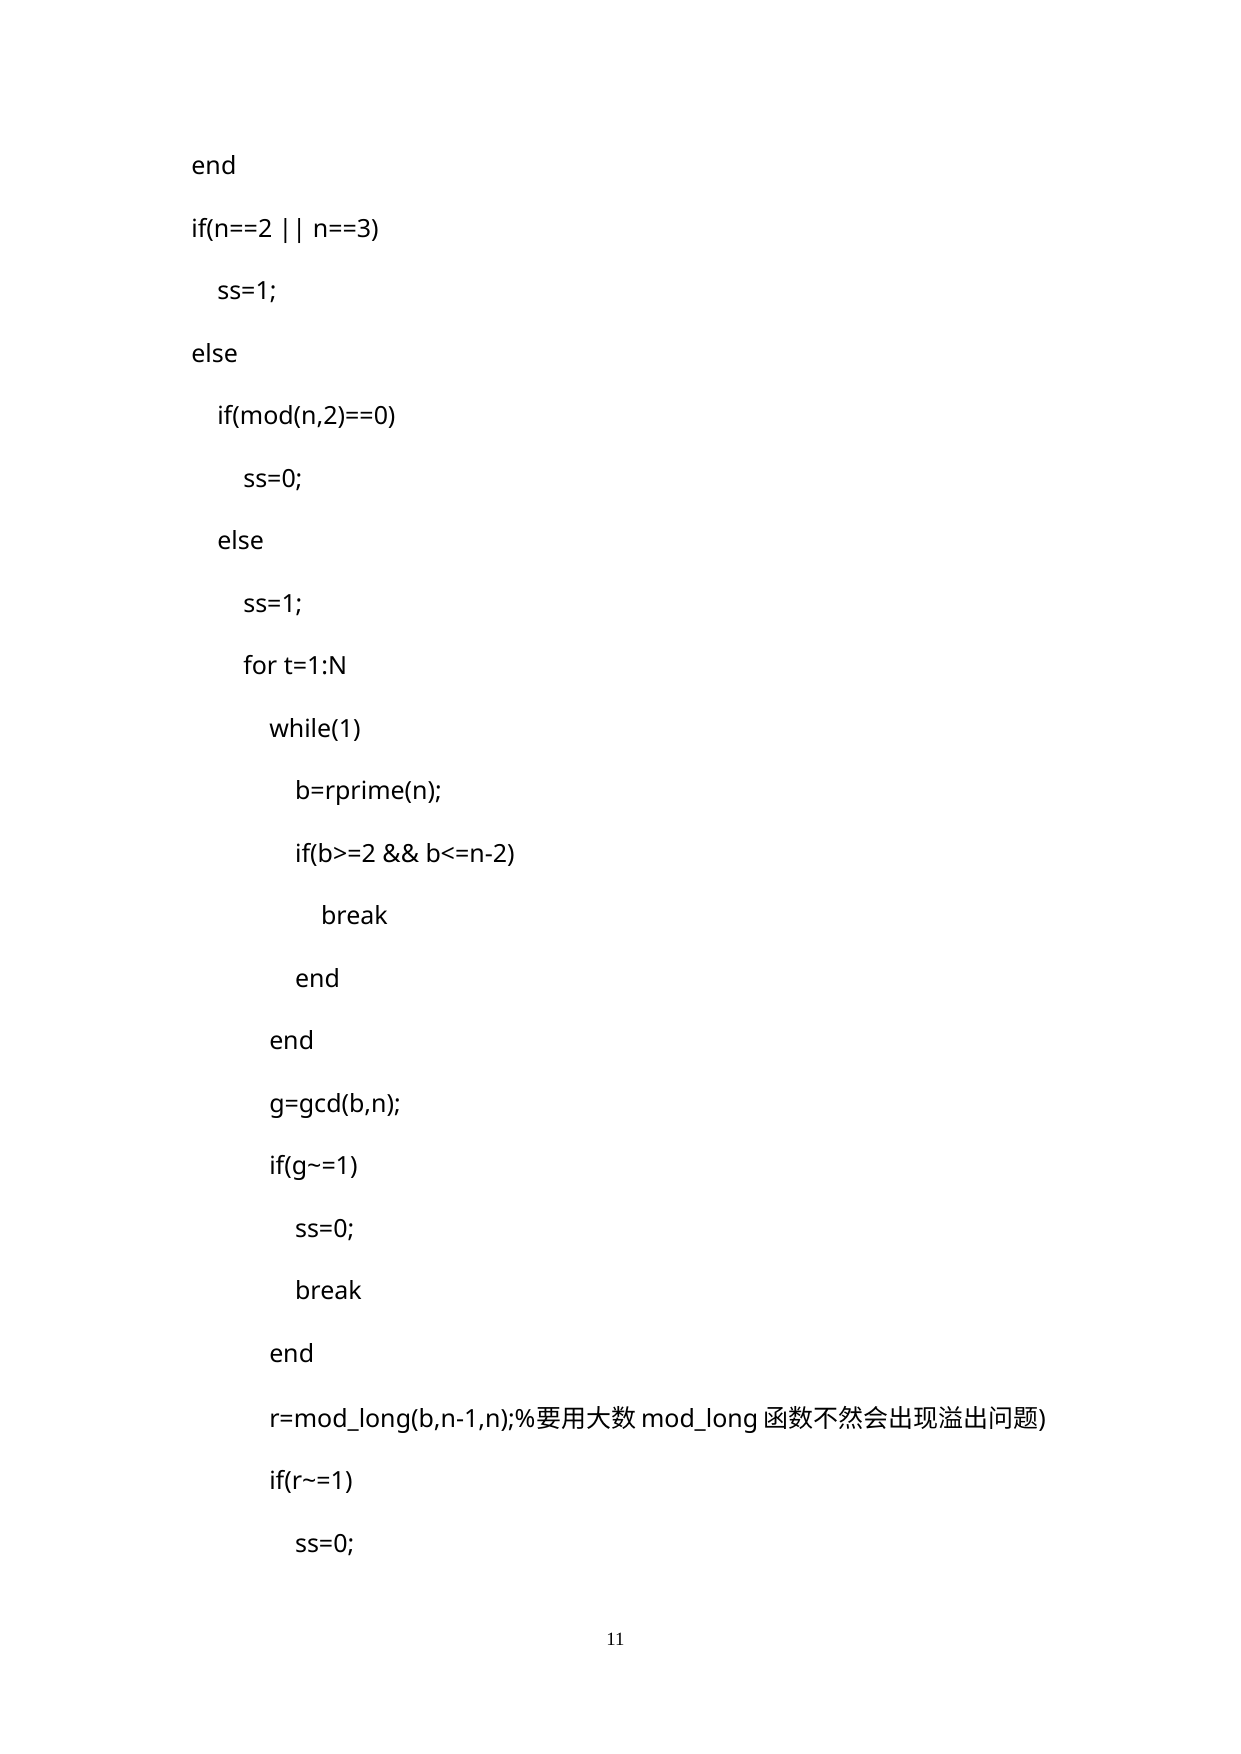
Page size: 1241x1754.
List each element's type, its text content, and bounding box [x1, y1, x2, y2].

text g=gcd(b,n); [191, 1086, 1105, 1119]
text ss=0; [191, 461, 1105, 494]
text b=rprime(n); [191, 773, 1105, 807]
text ss=1; [191, 586, 1105, 619]
text end [191, 1336, 1105, 1369]
text break [191, 898, 1105, 932]
text if(b>=2 && b<=n-2) [191, 836, 1105, 869]
text end [191, 961, 1105, 994]
text r=mod_long(b,n-1,n);%要用大数mod_long函数不然会出现溢出问题) [191, 1398, 1105, 1434]
text ss=0; [191, 1525, 1105, 1559]
text else [191, 523, 1105, 557]
text if(r~=1) [191, 1463, 1105, 1497]
text end [191, 148, 1105, 182]
text if(g~=1) [191, 1148, 1105, 1182]
text if(mod(n,2)==0) [191, 398, 1105, 432]
text ss=1; [191, 273, 1105, 307]
text for t=1:N [191, 648, 1105, 682]
text ss=0; [191, 1211, 1105, 1244]
text else [191, 336, 1105, 369]
text while(1) [191, 711, 1105, 744]
text break [191, 1273, 1105, 1307]
text end [191, 1023, 1105, 1057]
text if(n==2 || n==3) [191, 211, 1105, 244]
